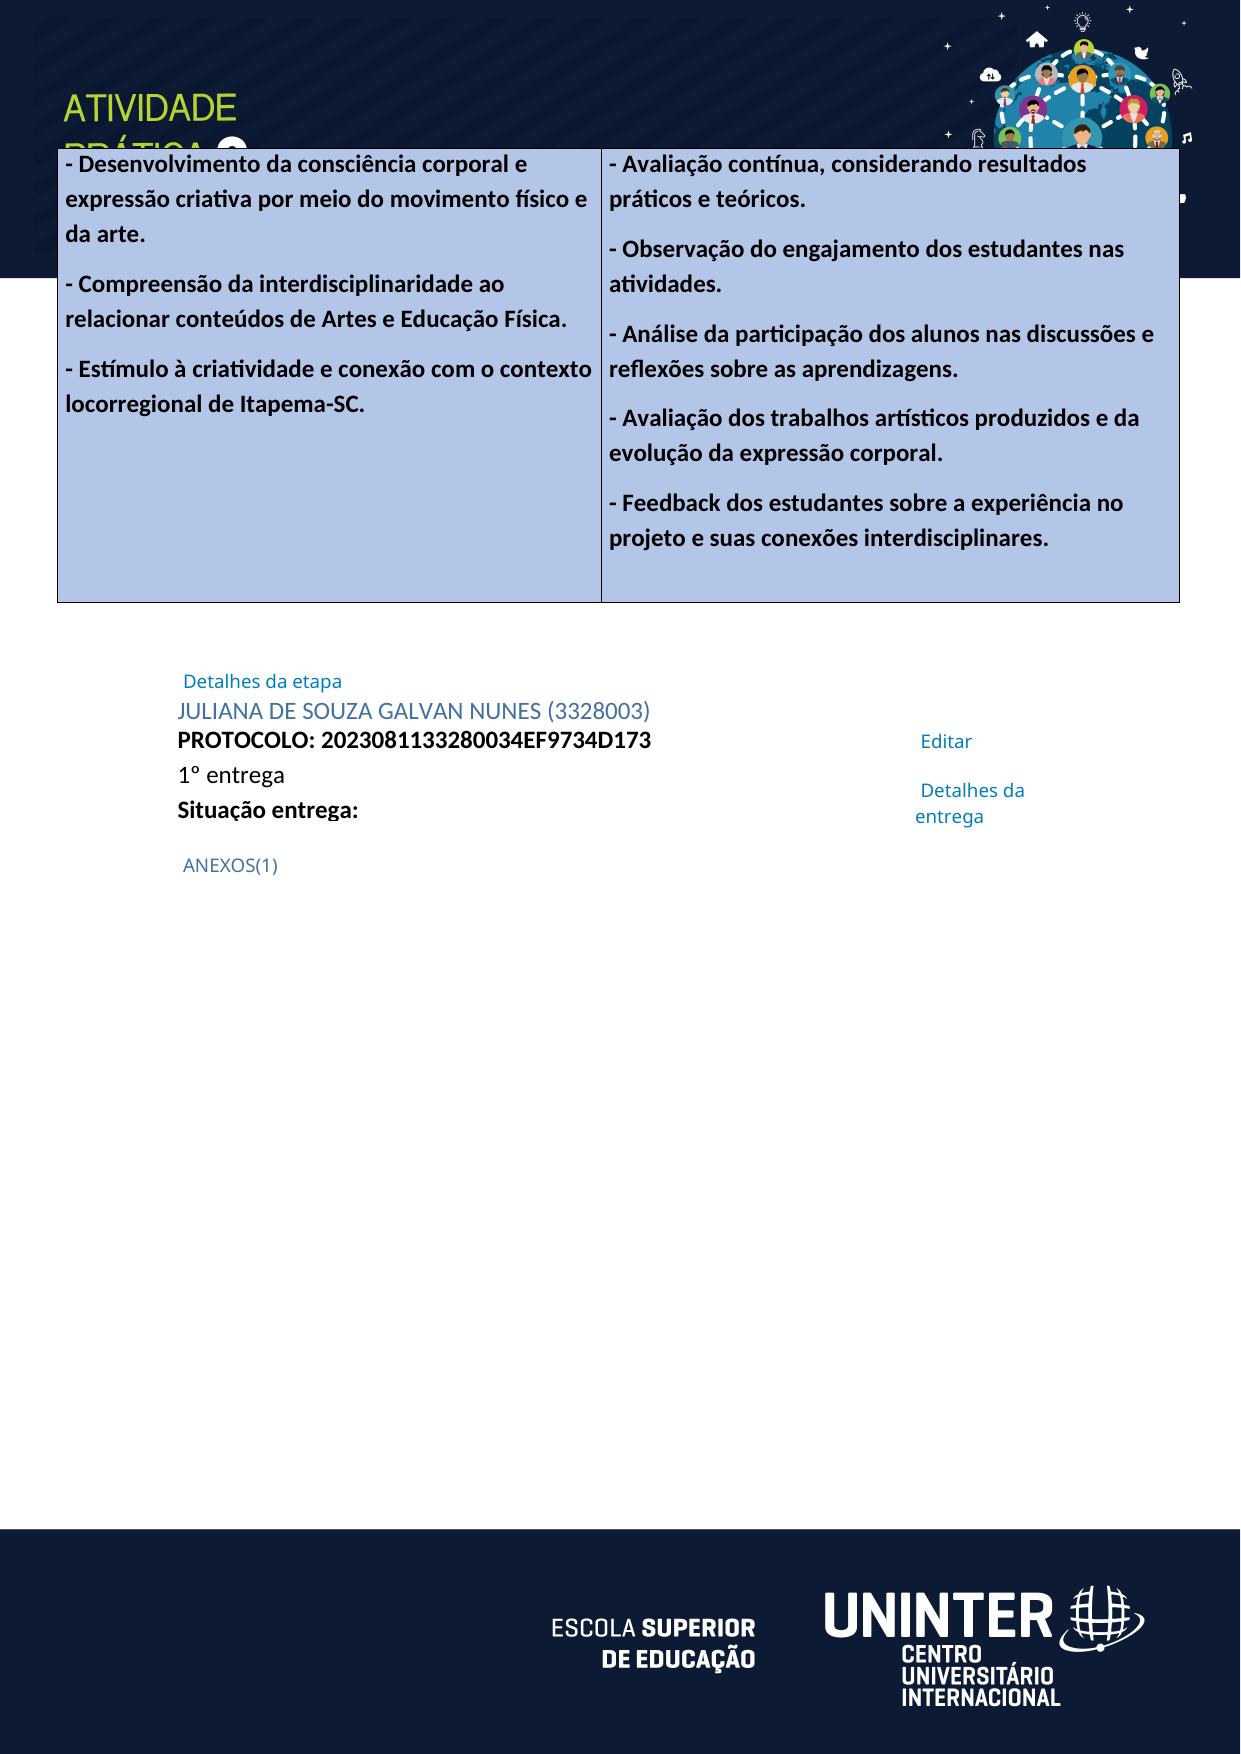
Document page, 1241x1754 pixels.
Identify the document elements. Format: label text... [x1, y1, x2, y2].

picture [0, 0, 1241, 1754]
text Detalhes da etapa [177, 664, 1063, 694]
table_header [602, 149, 1179, 602]
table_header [58, 149, 601, 602]
text ANEXOS(1) [183, 848, 1063, 879]
text Detalhes da entrega [177, 773, 1063, 829]
text Editar [915, 724, 1063, 754]
